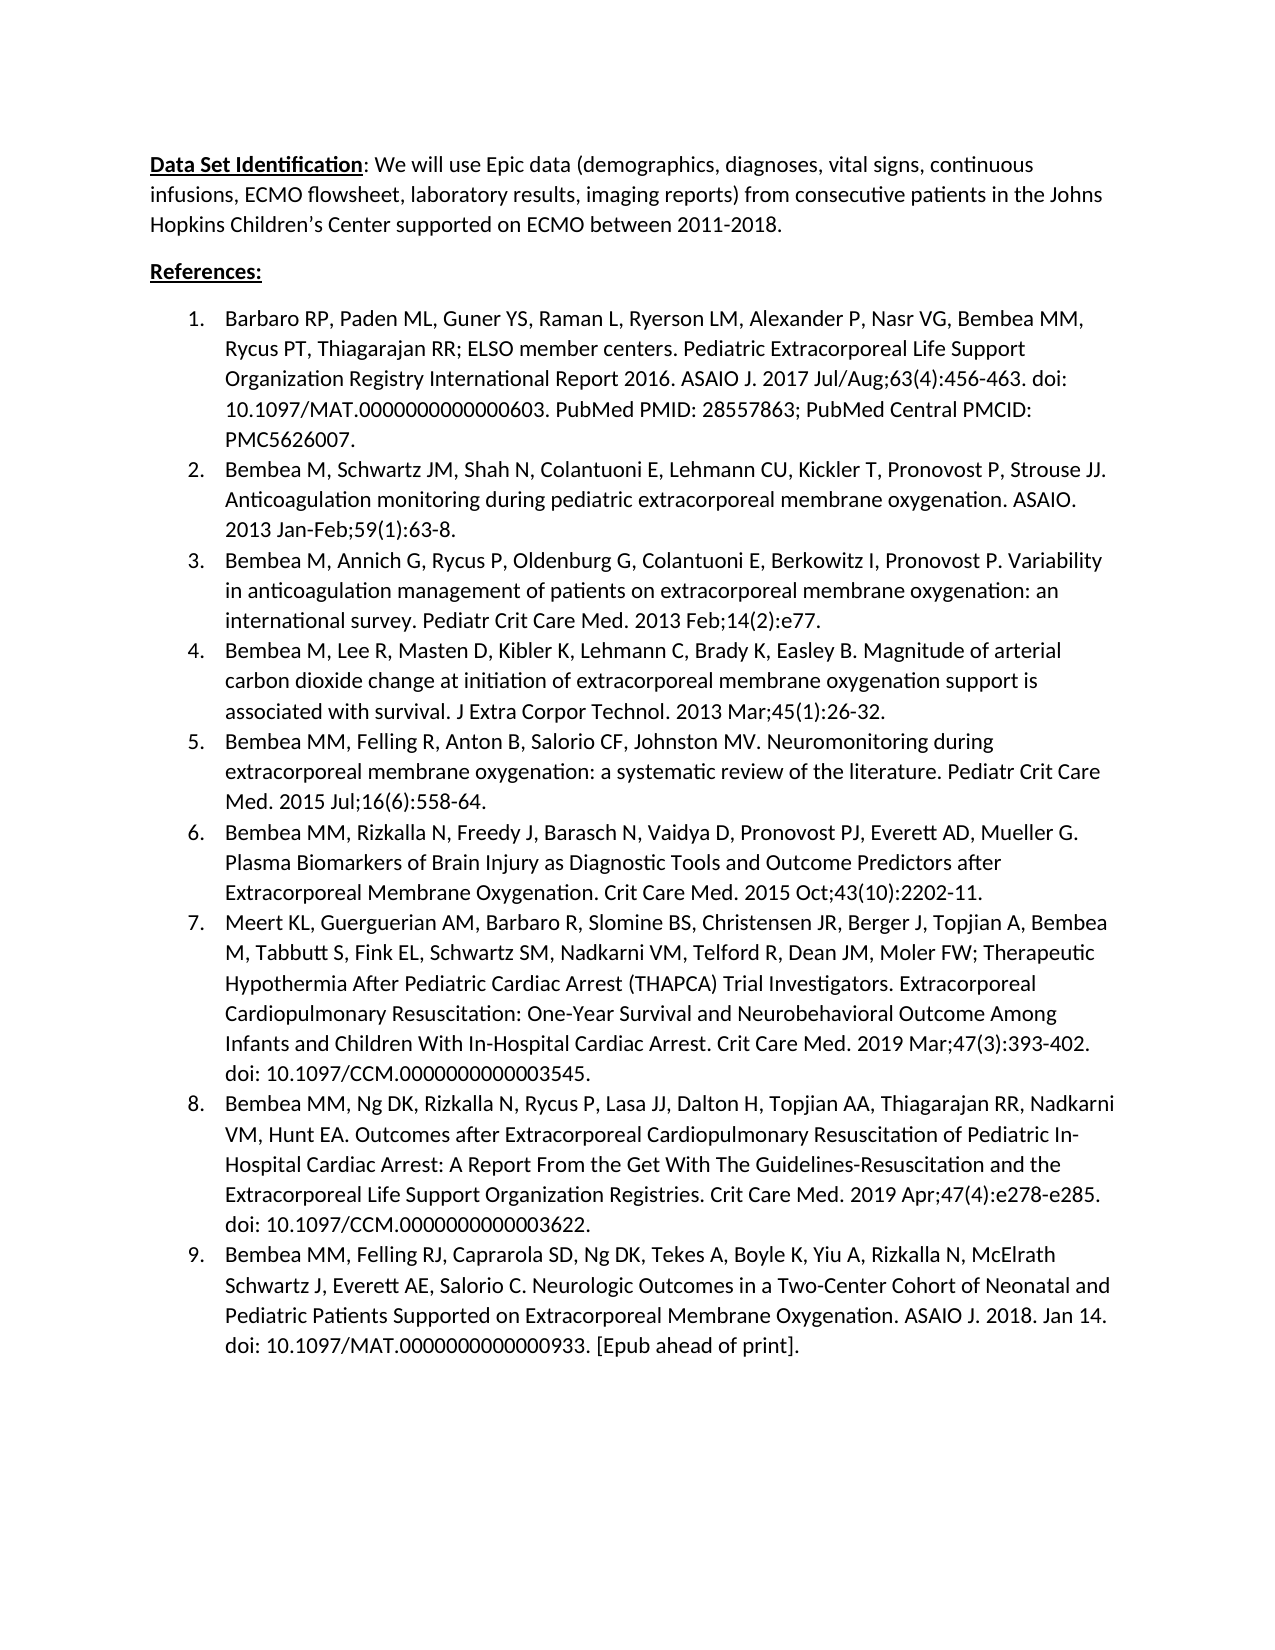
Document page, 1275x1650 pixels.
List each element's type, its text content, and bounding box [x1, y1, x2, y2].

list Bembea MM, Ng DK, Rizkalla N, Rycus P, Lasa JJ, Dalton H, Topjian AA, Thiagarajan RR, Nadkarni VM, Hunt EA. Outcomes after Extracorporeal Cardiopulmonary Resuscitation of Pediatric In-Hospital Cardiac Arrest: A Report From the Get With The Guidelines-Resuscitation and the Extracorporeal Life Support Organization Registries. Crit Care Med. 2019 Apr;47(4):e278-e285. doi: 10.1097/CCM.0000000000003622. [187, 1089, 1125, 1238]
text Data Set Identification: We will use Epic data (demographics, diagnoses, vital signs, continuous infusions, ECMO flowsheet, laboratory results, imaging reports) from consecutive patients in the Johns Hopkins Children’s Center supported on ECMO between 2011-2018. [150, 150, 1125, 238]
list Bembea M, Lee R, Masten D, Kibler K, Lehmann C, Brady K, Easley B. Magnitude of arterial carbon dioxide change at initiation of extracorporeal membrane oxygenation support is associated with survival. J Extra Corpor Technol. 2013 Mar;45(1):26-32. [187, 636, 1125, 725]
list Bembea MM, Felling R, Anton B, Salorio CF, Johnston MV. Neuromonitoring during extracorporeal membrane oxygenation: a systematic review of the literature. Pediatr Crit Care Med. 2015 Jul;16(6):558-64. [187, 727, 1125, 816]
list Meert KL, Guerguerian AM, Barbaro R, Slomine BS, Christensen JR, Berger J, Topjian A, Bembea M, Tabbutt S, Fink EL, Schwartz SM, Nadkarni VM, Telford R, Dean JM, Moler FW; Therapeutic Hypothermia After Pediatric Cardiac Arrest (THAPCA) Trial Investigators. Extracorporeal Cardiopulmonary Resuscitation: One-Year Survival and Neurobehavioral Outcome Among Infants and Children With In-Hospital Cardiac Arrest. Crit Care Med. 2019 Mar;47(3):393-402. doi: 10.1097/CCM.0000000000003545. [187, 908, 1125, 1087]
list Barbaro RP, Paden ML, Guner YS, Raman L, Ryerson LM, Alexander P, Nasr VG, Bembea MM, Rycus PT, Thiagarajan RR; ELSO member centers. Pediatric Extracorporeal Life Support Organization Registry International Report 2016. ASAIO J. 2017 Jul/Aug;63(4):456-463. doi: 10.1097/MAT.0000000000000603. PubMed PMID: 28557863; PubMed Central PMCID: PMC5626007. [187, 304, 1125, 453]
list Bembea MM, Felling RJ, Caprarola SD, Ng DK, Tekes A, Boyle K, Yiu A, Rizkalla N, McElrath Schwartz J, Everett AE, Salorio C. Neurologic Outcomes in a Two-Center Cohort of Neonatal and Pediatric Patients Supported on Extracorporeal Membrane Oxygenation. ASAIO J. 2018. Jan 14. doi: 10.1097/MAT.0000000000000933. [Epub ahead of print]. [187, 1241, 1125, 1359]
text References: [150, 257, 1125, 285]
list Bembea MM, Rizkalla N, Freedy J, Barasch N, Vaidya D, Pronovost PJ, Everett AD, Mueller G. Plasma Biomarkers of Brain Injury as Diagnostic Tools and Outcome Predictors after Extracorporeal Membrane Oxygenation. Crit Care Med. 2015 Oct;43(10):2202-11. [187, 818, 1125, 906]
list Bembea M, Annich G, Rycus P, Oldenburg G, Colantuoni E, Berkowitz I, Pronovost P. Variability in anticoagulation management of patients on extracorporeal membrane oxygenation: an international survey. Pediatr Crit Care Med. 2013 Feb;14(2):e77. [187, 546, 1125, 634]
list Bembea M, Schwartz JM, Shah N, Colantuoni E, Lehmann CU, Kickler T, Pronovost P, Strouse JJ. Anticoagulation monitoring during pediatric extracorporeal membrane oxygenation. ASAIO. 2013 Jan-Feb;59(1):63-8. [187, 455, 1125, 544]
